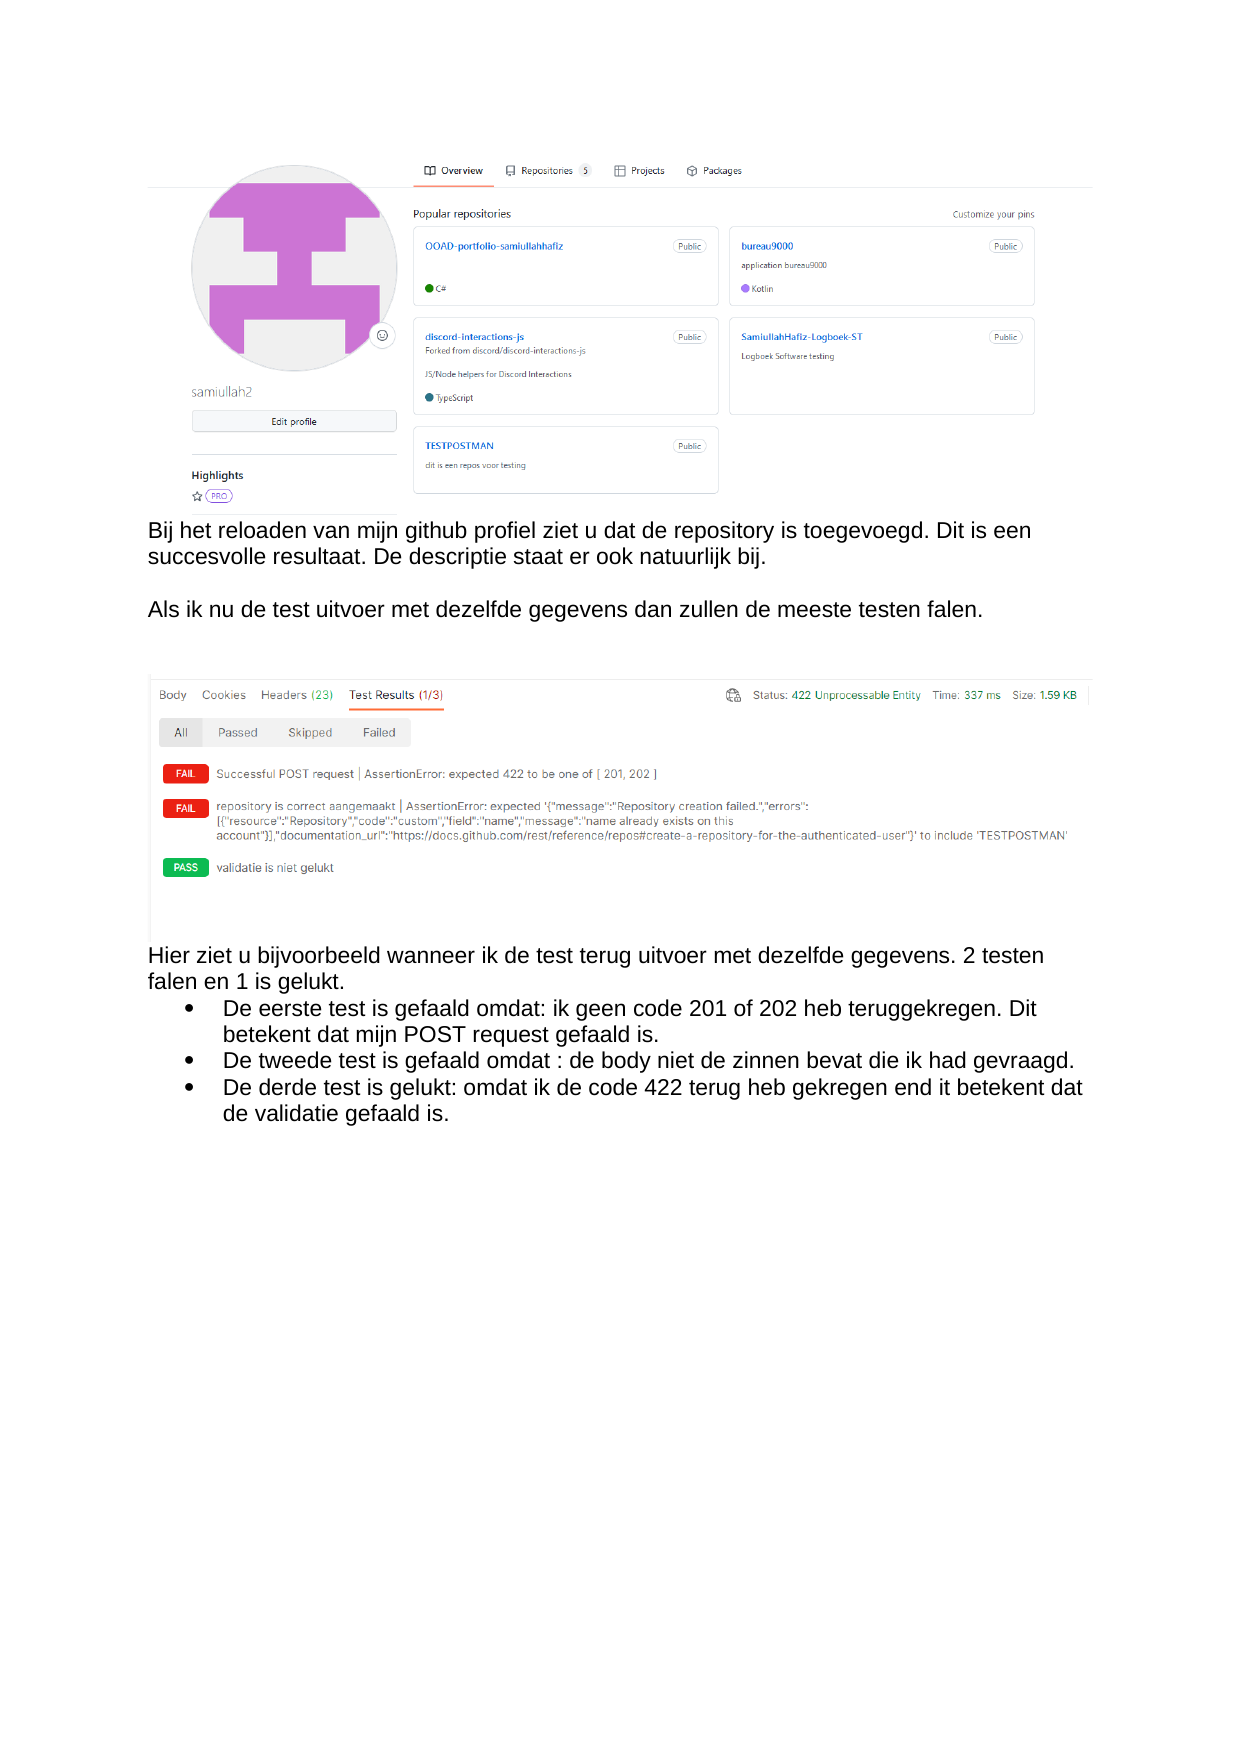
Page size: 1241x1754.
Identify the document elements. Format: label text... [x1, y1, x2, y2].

list De tweede test is gefaald omdat : de body niet de zinnen bevat die ik had gevraagd. [185, 1047, 1093, 1073]
picture [147, 147, 1093, 517]
text Als ik nu de test uitvoer met dezelfde gegevens dan zullen de meeste testen falen. [148, 596, 1093, 622]
text Hier ziet u bijvoorbeeld wanneer ik de test terug uitvoer met dezelfde gegevens. 2 testen falen en 1 is gelukt. [148, 942, 1093, 994]
list De derde test is gelukt: omdat ik de code 422 terug heb gekregen end it betekent dat de validatie gefaald is. [185, 1073, 1093, 1126]
picture [147, 674, 1093, 942]
text Bij het reloaden van mijn github profiel ziet u dat de repository is toegevoegd. Dit is een succesvolle resultaat. De descriptie staat er ook natuurlijk bij. [148, 517, 1093, 569]
list De eerste test is gefaald omdat: ik geen code 201 of 202 heb teruggekregen. Dit betekent dat mijn POST request gefaald is. [185, 994, 1093, 1047]
